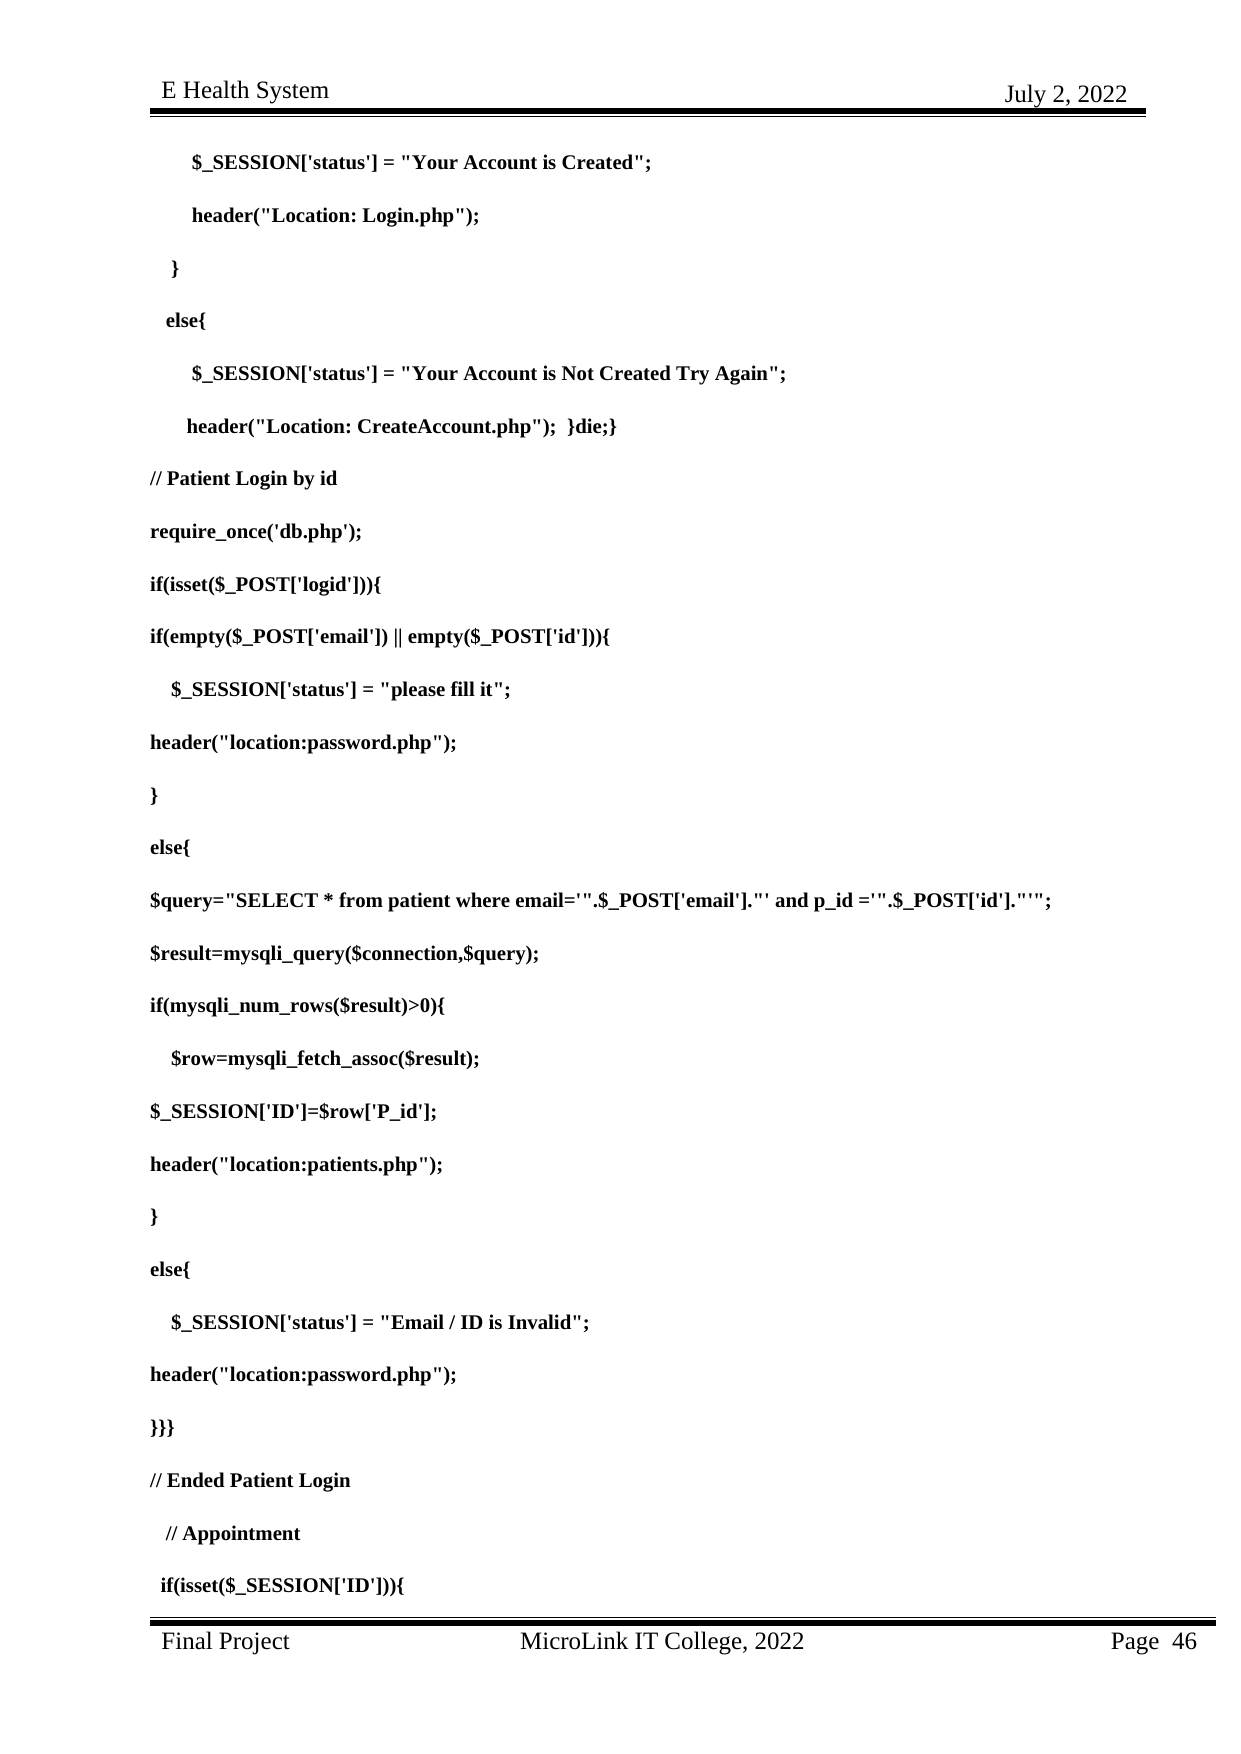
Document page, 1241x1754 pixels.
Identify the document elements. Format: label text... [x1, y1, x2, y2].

text header("Location: Login.php"); [150, 203, 1090, 227]
text } [150, 255, 1090, 279]
text $_SESSION['status'] = "Your Account is Created"; [150, 150, 1090, 174]
text } [150, 782, 1090, 807]
text if(isset($_POST['logid'])){ [150, 572, 1090, 596]
text else{ [150, 835, 1090, 859]
text // Appointment [150, 1520, 1090, 1544]
text $row=mysqli_fetch_assoc($result); [150, 1046, 1090, 1070]
text }}} [150, 1415, 1090, 1439]
text header("location:patients.php"); [150, 1151, 1090, 1176]
text if(isset($_SESSION['ID'])){ [150, 1573, 1090, 1597]
text $query="SELECT * from patient where email='".$_POST['email']."' and p_id ='".$_POST['id']."'"; [150, 888, 1090, 912]
text header("location:password.php"); [150, 730, 1090, 754]
text $_SESSION['status'] = "Your Account is Not Created Try Again"; [150, 361, 1090, 385]
text $result=mysqli_query($connection,$query); [150, 941, 1090, 965]
text if(mysqli_num_rows($result)>0){ [150, 993, 1090, 1017]
text } [150, 1204, 1090, 1228]
text header("Location: CreateAccount.php"); }die;} [150, 413, 1090, 438]
text else{ [150, 1257, 1090, 1281]
text if(empty($_POST['email']) || empty($_POST['id'])){ [150, 624, 1090, 648]
text else{ [150, 308, 1090, 332]
text header("location:password.php"); [150, 1362, 1090, 1386]
text // Ended Patient Login [150, 1468, 1090, 1492]
text $_SESSION['status'] = "please fill it"; [150, 677, 1090, 701]
text require_once('db.php'); [150, 519, 1090, 543]
text $_SESSION['status'] = "Email / ID is Invalid"; [150, 1309, 1090, 1334]
text $_SESSION['ID']=$row['P_id']; [150, 1099, 1090, 1123]
text // Patient Login by id [150, 466, 1090, 490]
